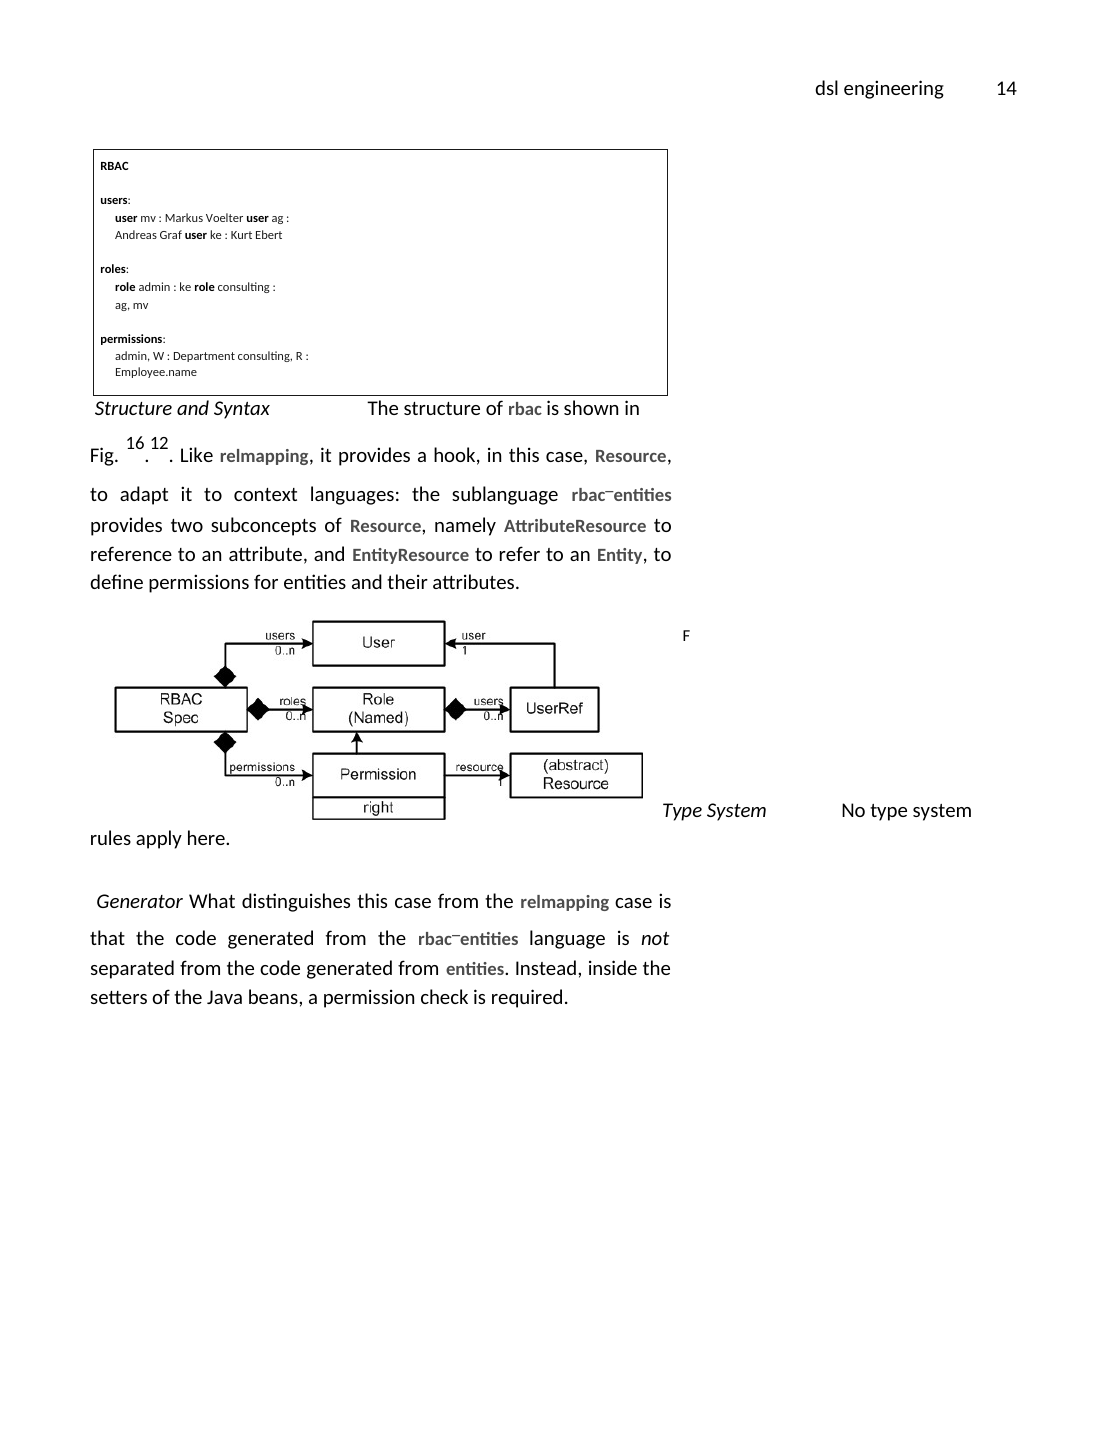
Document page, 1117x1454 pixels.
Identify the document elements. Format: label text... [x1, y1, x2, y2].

text Fig. 16.12. Like relmapping, it provides a hook, in this case, Resource, to adapt it to context languages: the sublanguage rbac_entities provides two subconcepts of Resource, namely AttributeResource to reference to an attribute, and EntityResource to refer to an Entity, to define permissions for entities and their attributes. [89, 431, 672, 595]
text Type System No type system rules apply here. [89, 797, 1014, 851]
table_header RBAC users: user mv : Markus Voelter user ag : Andreas Graf user ke : Kurt Ebert roles: role admin : ke role consulting : ag, mv permissions: admin, W : Department consulting, R : Employee.name [94, 150, 667, 394]
picture [111, 618, 643, 820]
text Generator What distinguishes this case from the relmapping case is that the code generated from the rbac_entities language is not separated from the code generated from entities. Instead, inside the setters of the Java beans, a permission check is required. [89, 888, 671, 1010]
text F [643, 626, 1013, 646]
text Structure and Syntax The structure of rbac is shown in [89, 395, 1014, 421]
